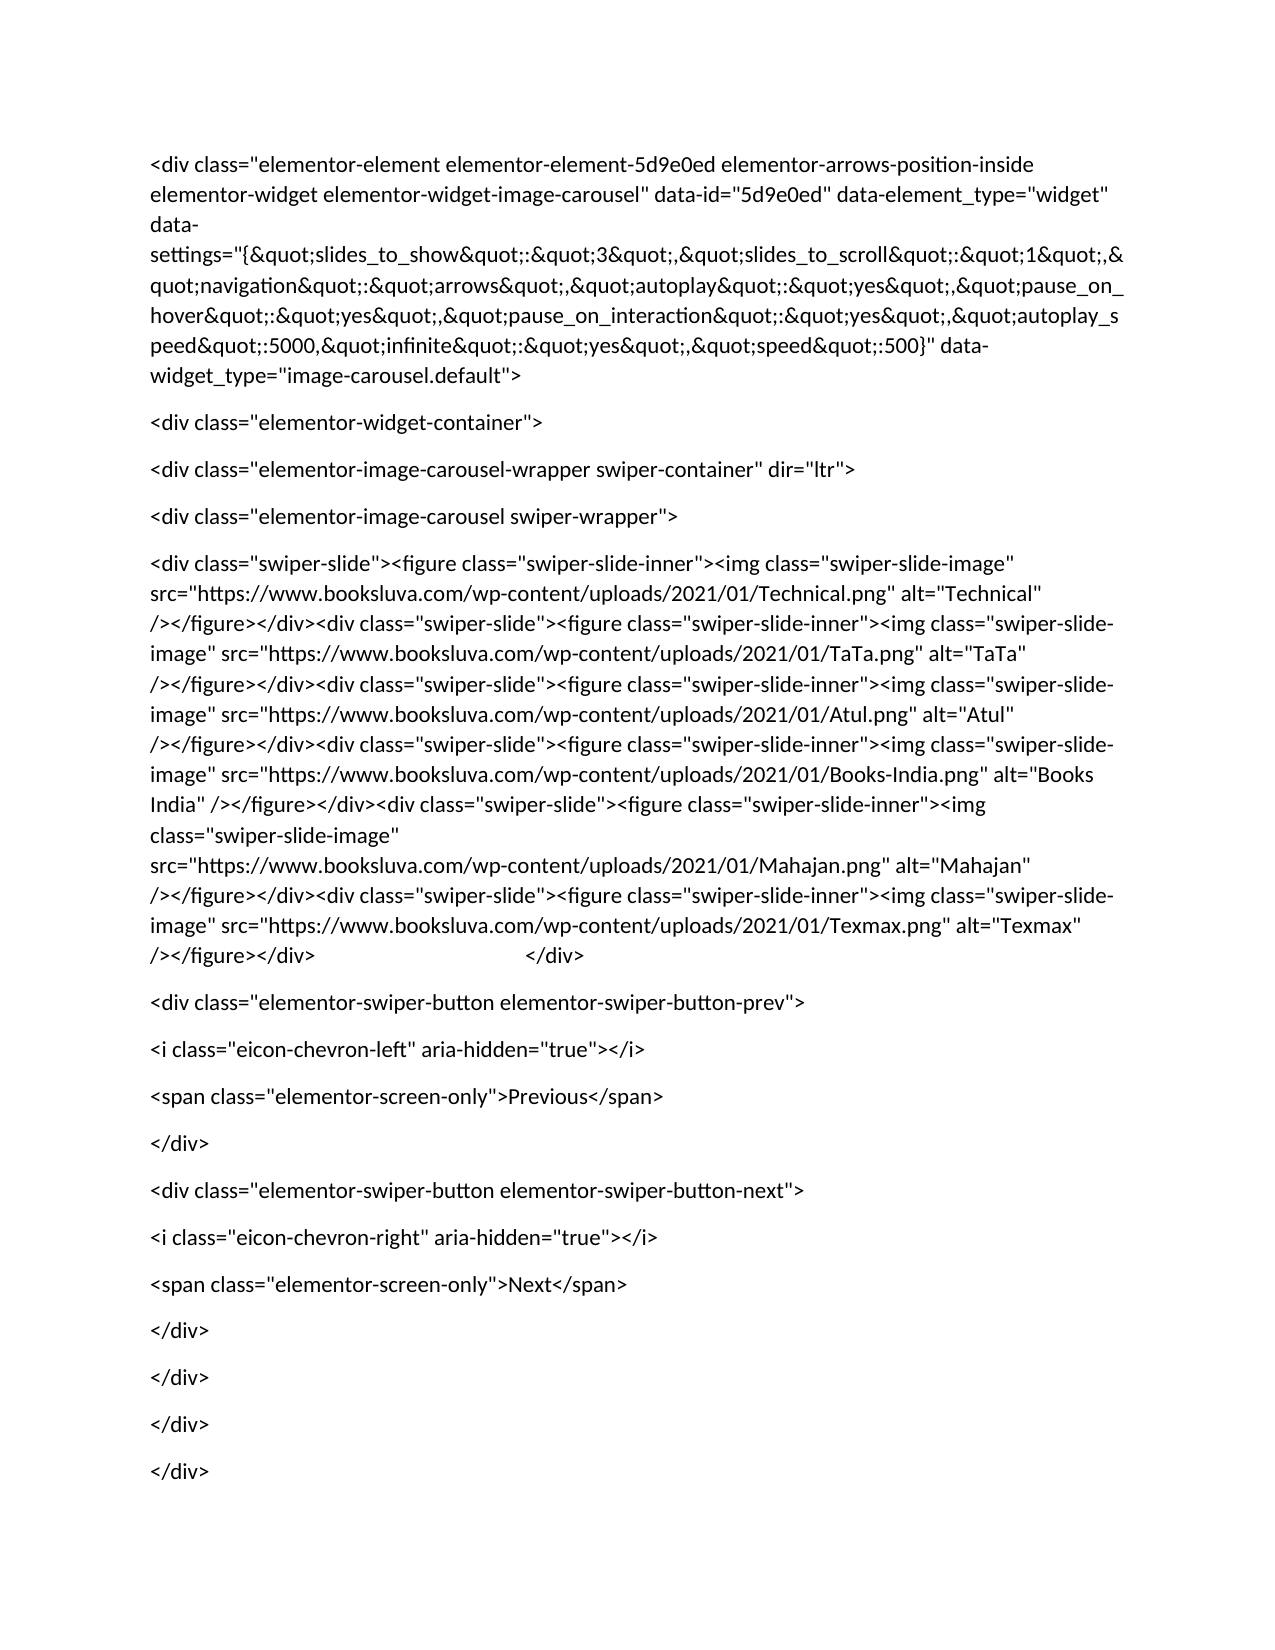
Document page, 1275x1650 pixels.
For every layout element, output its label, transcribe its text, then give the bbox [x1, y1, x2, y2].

text </div> [150, 1457, 1125, 1485]
text <div class="swiper-slide"><figure class="swiper-slide-inner"><img class="swiper-slide-image" src="https://www.booksluva.com/wp-content/uploads/2021/01/Technical.png" alt="Technical" /></figure></div><div class="swiper-slide"><figure class="swiper-slide-inner"><img class="swiper-slide-image" src="https://www.booksluva.com/wp-content/uploads/2021/01/TaTa.png" alt="TaTa" /></figure></div><div class="swiper-slide"><figure class="swiper-slide-inner"><img class="swiper-slide-image" src="https://www.booksluva.com/wp-content/uploads/2021/01/Atul.png" alt="Atul" /></figure></div><div class="swiper-slide"><figure class="swiper-slide-inner"><img class="swiper-slide-image" src="https://www.booksluva.com/wp-content/uploads/2021/01/Books-India.png" alt="Books India" /></figure></div><div class="swiper-slide"><figure class="swiper-slide-inner"><img class="swiper-slide-image" src="https://www.booksluva.com/wp-content/uploads/2021/01/Mahajan.png" alt="Mahajan" /></figure></div><div class="swiper-slide"><figure class="swiper-slide-inner"><img class="swiper-slide-image" src="https://www.booksluva.com/wp-content/uploads/2021/01/Texmax.png" alt="Texmax" /></figure></div> </div> [150, 549, 1125, 970]
text </div> [150, 1363, 1125, 1392]
text </div> [150, 1129, 1125, 1157]
text <div class="elementor-element elementor-element-5d9e0ed elementor-arrows-position-inside elementor-widget elementor-widget-image-carousel" data-id="5d9e0ed" data-element_type="widget" data-settings="{&quot;slides_to_show&quot;:&quot;3&quot;,&quot;slides_to_scroll&quot;:&quot;1&quot;,&quot;navigation&quot;:&quot;arrows&quot;,&quot;autoplay&quot;:&quot;yes&quot;,&quot;pause_on_hover&quot;:&quot;yes&quot;,&quot;pause_on_interaction&quot;:&quot;yes&quot;,&quot;autoplay_speed&quot;:5000,&quot;infinite&quot;:&quot;yes&quot;,&quot;speed&quot;:500}" data-widget_type="image-carousel.default"> [150, 150, 1125, 389]
text <div class="elementor-image-carousel swiper-wrapper"> [150, 502, 1125, 530]
text <div class="elementor-swiper-button elementor-swiper-button-prev"> [150, 988, 1125, 1017]
text </div> [150, 1410, 1125, 1438]
text <span class="elementor-screen-only">Next</span> [150, 1270, 1125, 1298]
text <div class="elementor-widget-container"> [150, 408, 1125, 436]
text <i class="eicon-chevron-right" aria-hidden="true"></i> [150, 1223, 1125, 1251]
text <div class="elementor-swiper-button elementor-swiper-button-next"> [150, 1176, 1125, 1204]
text <div class="elementor-image-carousel-wrapper swiper-container" dir="ltr"> [150, 455, 1125, 483]
text <i class="eicon-chevron-left" aria-hidden="true"></i> [150, 1035, 1125, 1063]
text </div> [150, 1317, 1125, 1345]
text <span class="elementor-screen-only">Previous</span> [150, 1082, 1125, 1110]
